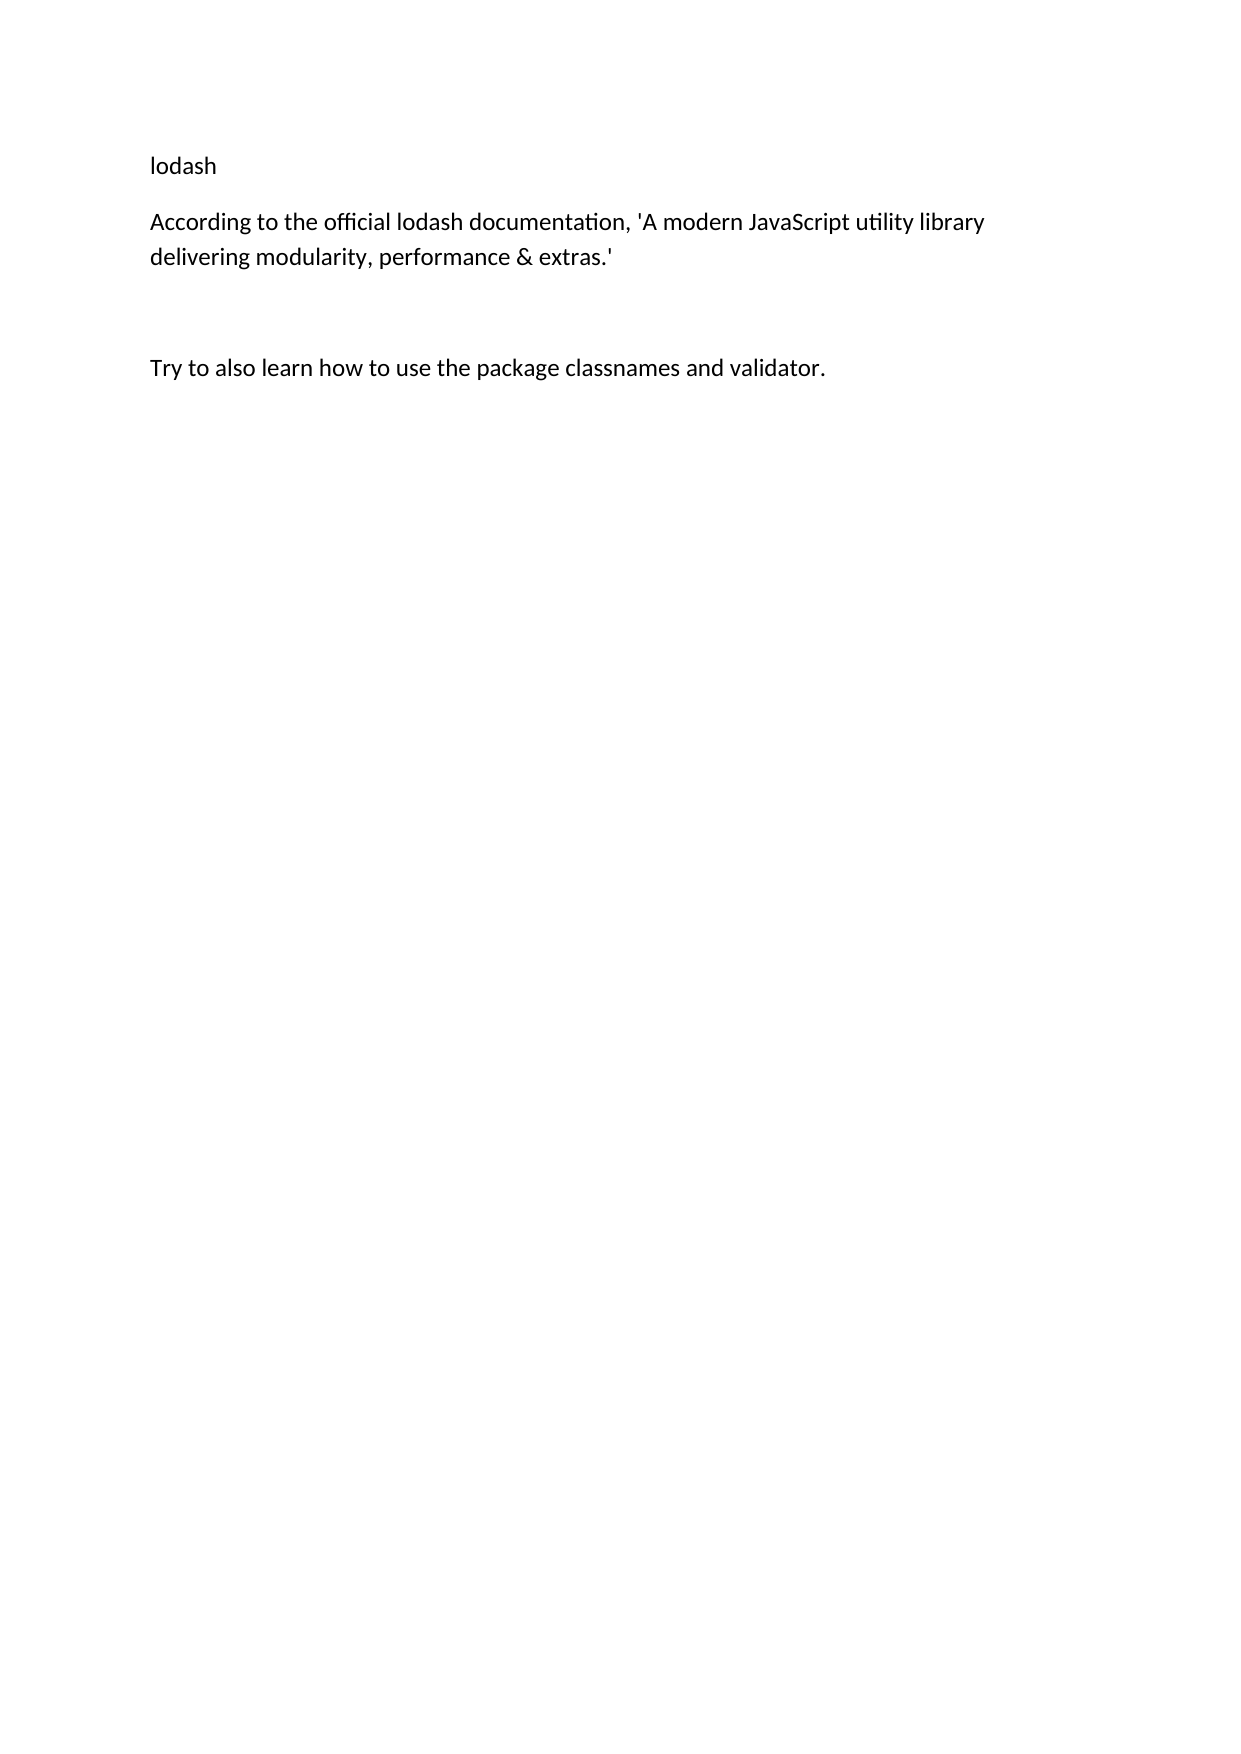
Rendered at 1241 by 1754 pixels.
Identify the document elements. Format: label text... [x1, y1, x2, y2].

text According to the official lodash documentation, 'A modern JavaScript utility library delivering modularity, performance & extras.' [150, 206, 1090, 271]
text lodash [150, 150, 1090, 181]
text Try to also learn how to use the package classnames and validator. [150, 352, 1090, 383]
